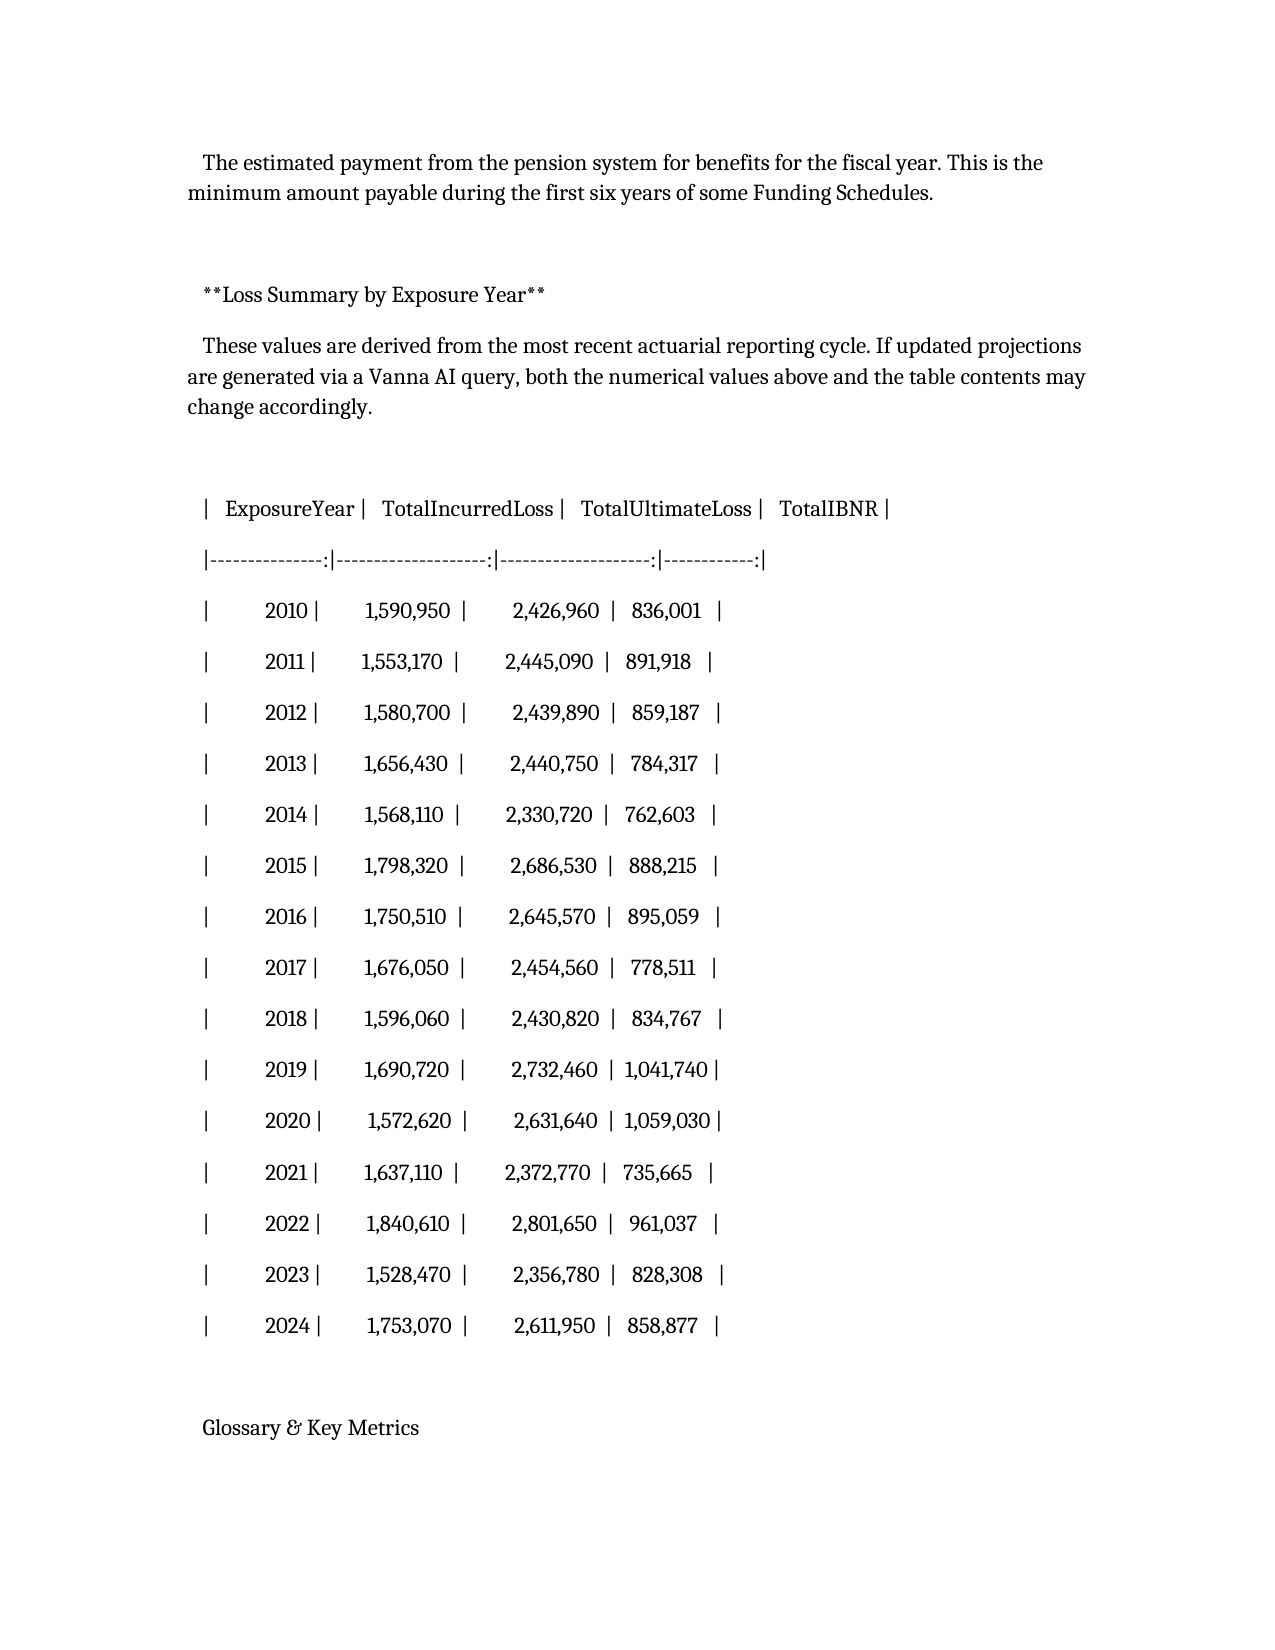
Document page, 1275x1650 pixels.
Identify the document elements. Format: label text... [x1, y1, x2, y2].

text | 2014 | 1,568,110 | 2,330,720 | 762,603 | [187, 802, 1087, 828]
text |---------------:|--------------------:|--------------------:|------------:| [187, 547, 1087, 573]
text | 2010 | 1,590,950 | 2,426,960 | 836,001 | [187, 598, 1087, 624]
text | ExposureYear | TotalIncurredLoss | TotalUltimateLoss | TotalIBNR | [187, 496, 1087, 522]
text | 2013 | 1,656,430 | 2,440,750 | 784,317 | [187, 751, 1087, 777]
text | 2024 | 1,753,070 | 2,611,950 | 858,877 | [187, 1312, 1087, 1339]
text | 2022 | 1,840,610 | 2,801,650 | 961,037 | [187, 1210, 1087, 1237]
text | 2020 | 1,572,620 | 2,631,640 | 1,059,030 | [187, 1108, 1087, 1135]
text These values are derived from the most recent actuarial reporting cycle. If updated projections are generated via a Vanna AI query, both the numerical values above and the table contents may change accordingly. [187, 333, 1087, 420]
text | 2023 | 1,528,470 | 2,356,780 | 828,308 | [187, 1261, 1087, 1288]
text | 2016 | 1,750,510 | 2,645,570 | 895,059 | [187, 904, 1087, 931]
text | 2015 | 1,798,320 | 2,686,530 | 888,215 | [187, 853, 1087, 879]
text | 2018 | 1,596,060 | 2,430,820 | 834,767 | [187, 1006, 1087, 1033]
text | 2011 | 1,553,170 | 2,445,090 | 891,918 | [187, 649, 1087, 675]
text | 2017 | 1,676,050 | 2,454,560 | 778,511 | [187, 955, 1087, 982]
text | 2019 | 1,690,720 | 2,732,460 | 1,041,740 | [187, 1057, 1087, 1084]
text **Loss Summary by Exposure Year** [187, 282, 1087, 309]
text | 2021 | 1,637,110 | 2,372,770 | 735,665 | [187, 1159, 1087, 1186]
text | 2012 | 1,580,700 | 2,439,890 | 859,187 | [187, 700, 1087, 726]
text The estimated payment from the pension system for benefits for the fiscal year. This is the minimum amount payable during the first six years of some Funding Schedules. [187, 150, 1087, 207]
text Glossary & Key Metrics [187, 1414, 1087, 1441]
